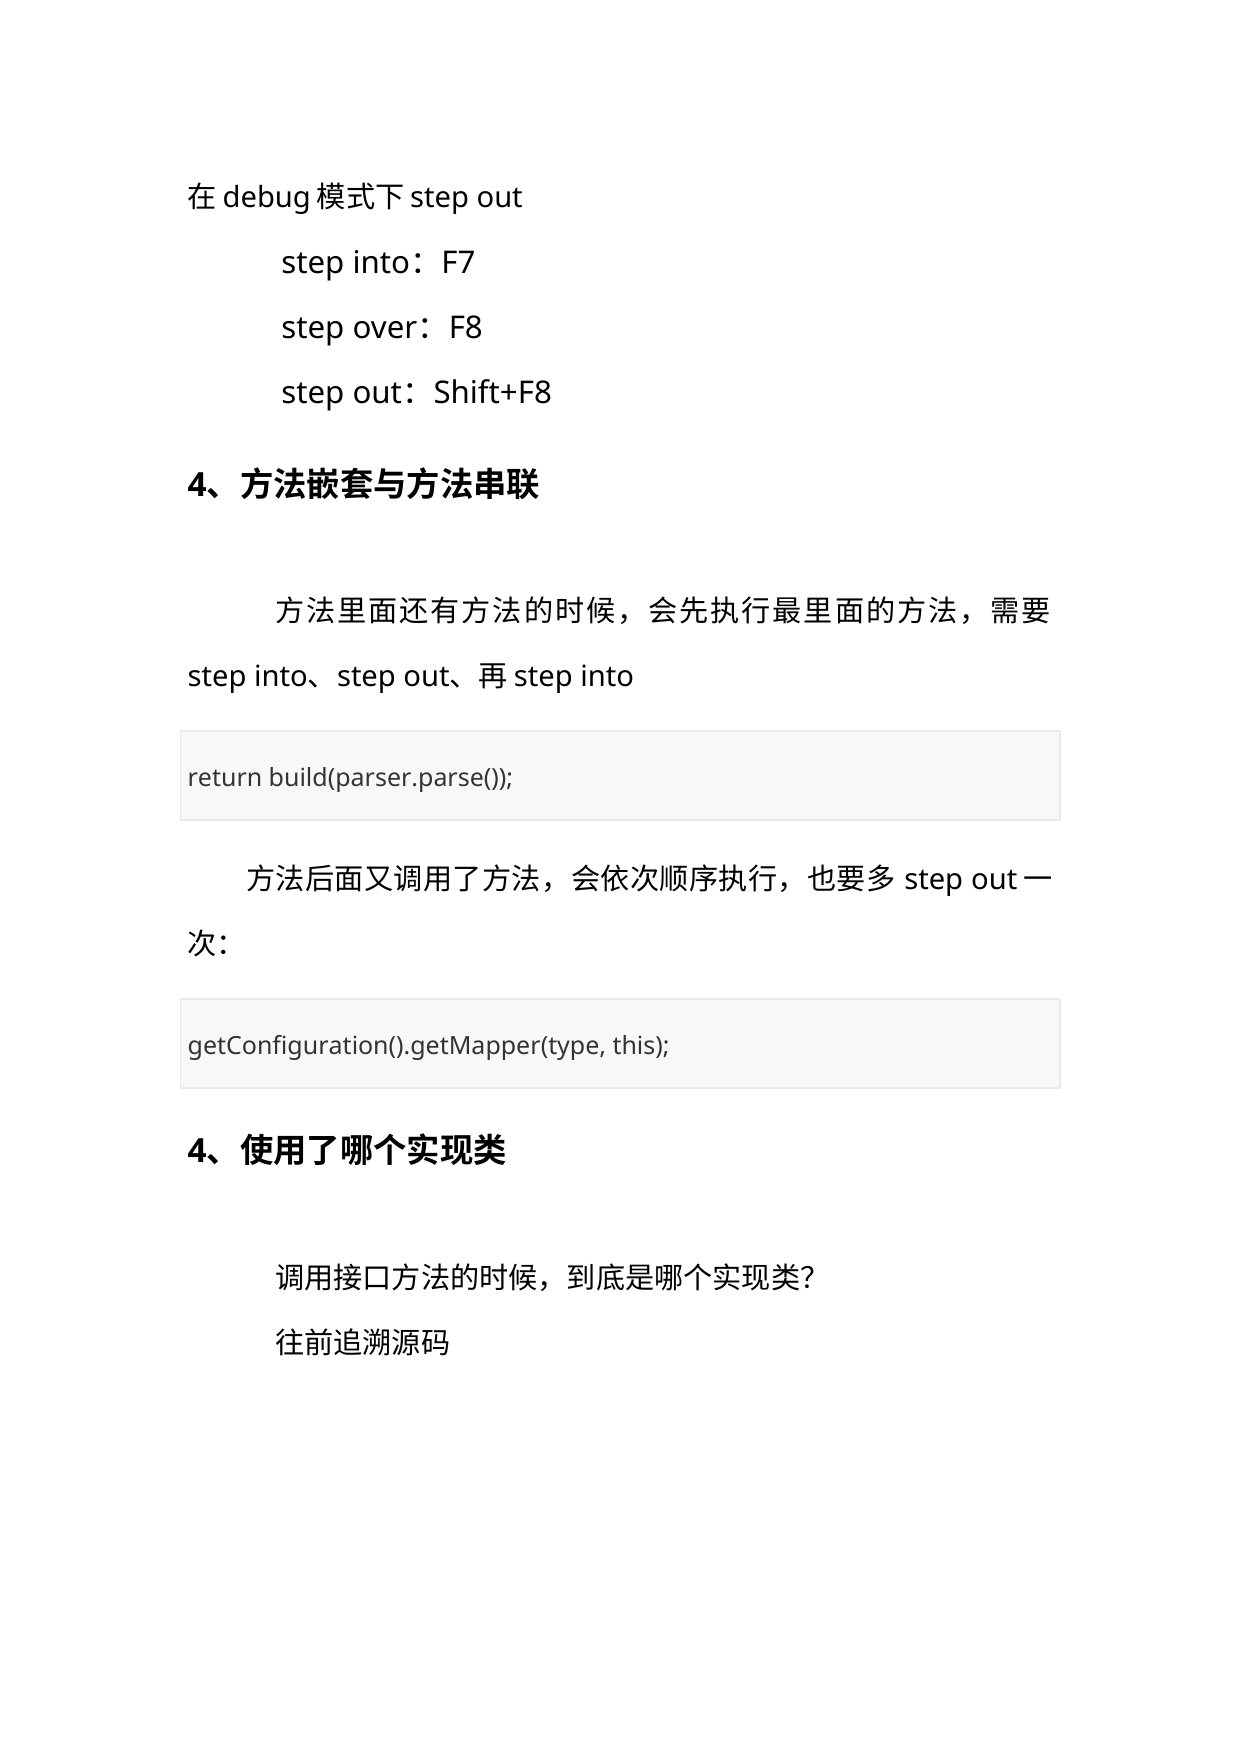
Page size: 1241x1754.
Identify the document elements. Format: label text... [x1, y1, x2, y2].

text 方法里面还有方法的时候，会先执行最里面的方法，需要step into、step out、再step into [187, 576, 1053, 706]
text 往前追溯源码 [187, 1308, 1053, 1373]
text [187, 162, 1053, 227]
subtitle 4、使用了哪个实现类 [187, 1116, 1053, 1181]
text step over：F8 [187, 292, 1053, 357]
text return build(parser.parse()); [181, 732, 1059, 819]
text step into：F7 [187, 227, 1053, 292]
text 方法后面又调用了方法，会依次顺序执行，也要多step out一次： [187, 844, 1053, 974]
text 调用接口方法的时候，到底是哪个实现类？ [187, 1243, 1053, 1308]
subtitle 4、方法嵌套与方法串联 [187, 449, 1053, 514]
text getConfiguration().getMapper(type, this); [181, 1000, 1059, 1087]
text step out：Shift+F8 [187, 357, 1053, 422]
